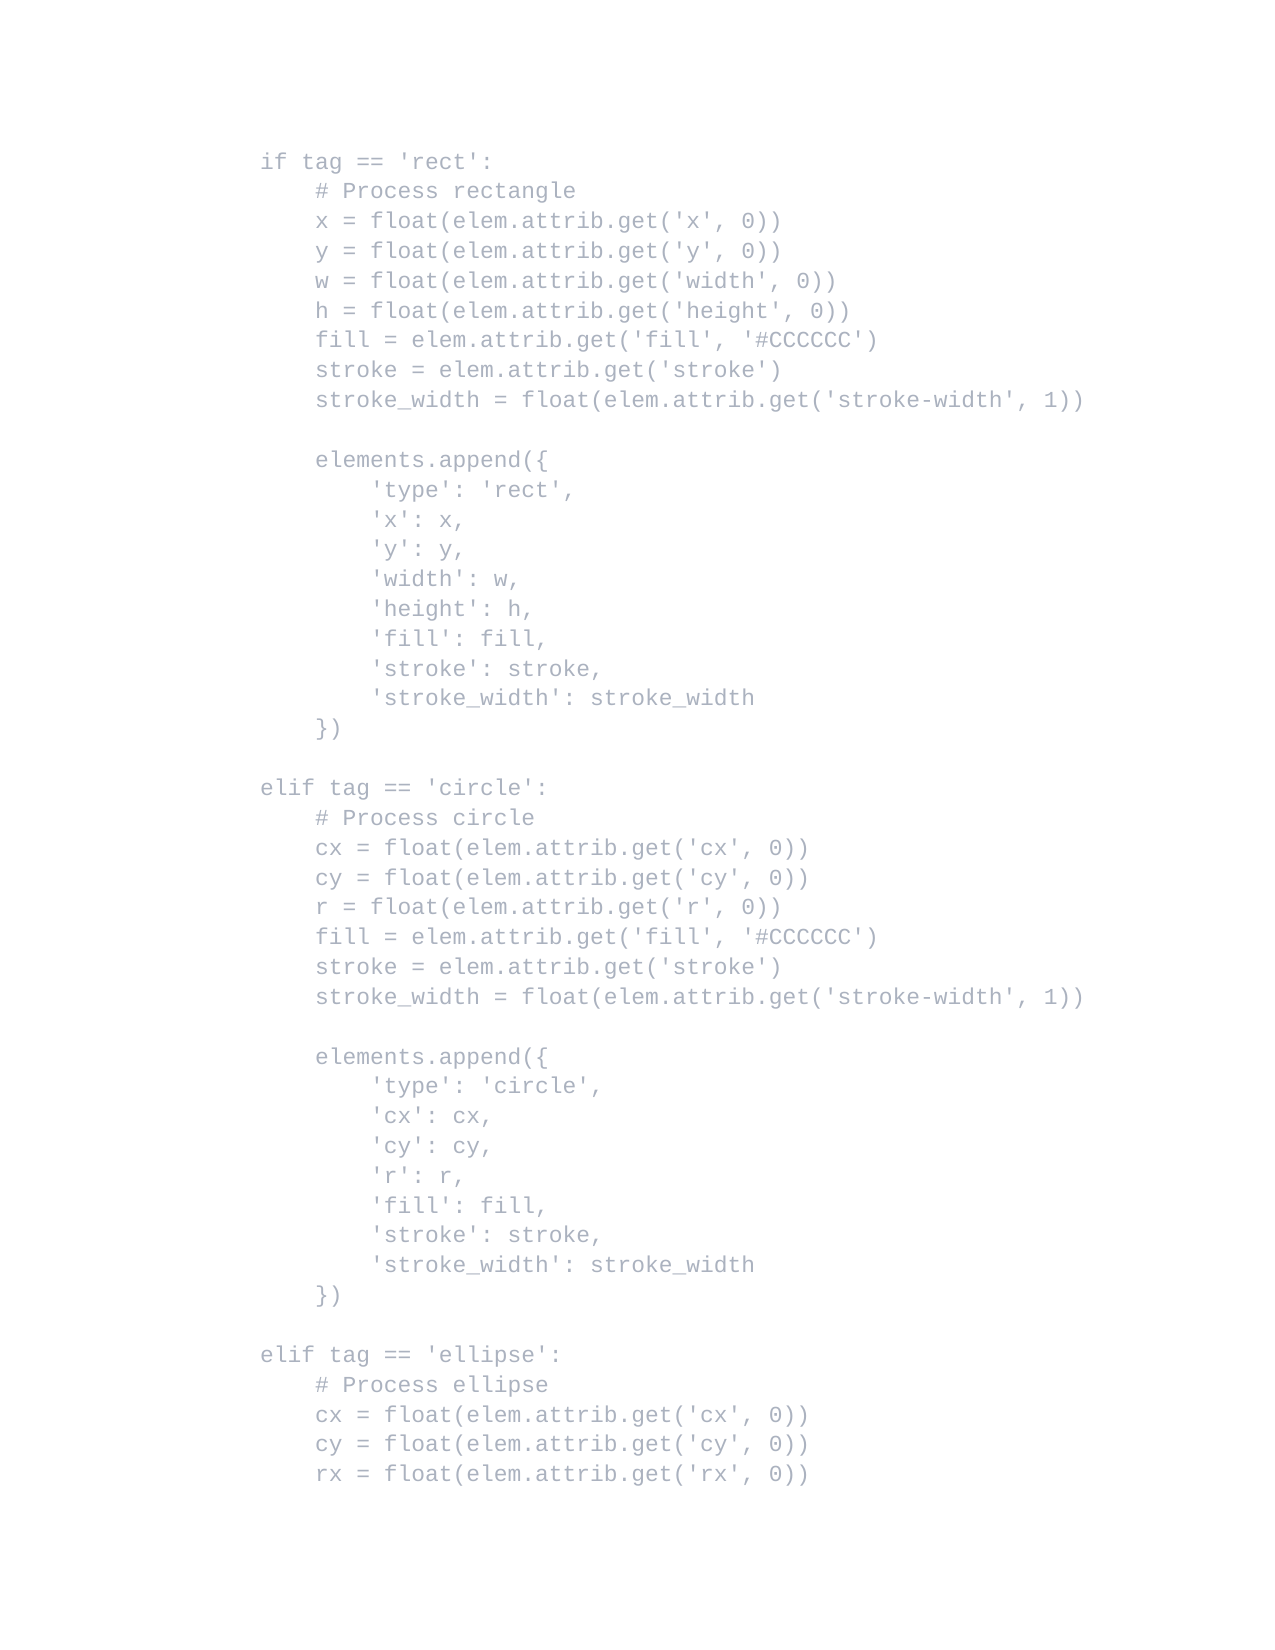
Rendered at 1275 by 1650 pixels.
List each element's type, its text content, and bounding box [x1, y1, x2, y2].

text 'width': w, [150, 567, 1125, 593]
text elif tag == 'circle': [150, 776, 1125, 802]
text elements.append({ [150, 1045, 1125, 1071]
text # Process rectangle [150, 180, 1125, 206]
text 'cy': cy, [150, 1134, 1125, 1160]
text stroke = elem.attrib.get('stroke') [150, 358, 1125, 384]
text # Process ellipse [150, 1373, 1125, 1399]
text 'type': 'circle', [150, 1075, 1125, 1101]
text if tag == 'rect': [150, 150, 1125, 176]
text }) [150, 1283, 1125, 1309]
text w = float(elem.attrib.get('width', 0)) [150, 269, 1125, 295]
text 'type': 'rect', [150, 478, 1125, 504]
text 'stroke': stroke, [150, 657, 1125, 683]
text elif tag == 'ellipse': [150, 1343, 1125, 1369]
text stroke = elem.attrib.get('stroke') [150, 955, 1125, 981]
text 'x': x, [150, 508, 1125, 534]
text stroke_width = float(elem.attrib.get('stroke-width', 1)) [150, 388, 1125, 414]
text 'cx': cx, [150, 1104, 1125, 1131]
text y = float(elem.attrib.get('y', 0)) [150, 239, 1125, 265]
text r = float(elem.attrib.get('r', 0)) [150, 896, 1125, 922]
text fill = elem.attrib.get('fill', '#CCCCCC') [150, 925, 1125, 951]
text 'fill': fill, [150, 1194, 1125, 1220]
text 'stroke': stroke, [150, 1224, 1125, 1250]
text fill = elem.attrib.get('fill', '#CCCCCC') [150, 329, 1125, 355]
text }) [150, 716, 1125, 742]
text cy = float(elem.attrib.get('cy', 0)) [150, 866, 1125, 892]
text 'height': h, [150, 597, 1125, 623]
text 'stroke_width': stroke_width [150, 1253, 1125, 1279]
text x = float(elem.attrib.get('x', 0)) [150, 209, 1125, 236]
text cx = float(elem.attrib.get('cx', 0)) [150, 836, 1125, 862]
text h = float(elem.attrib.get('height', 0)) [150, 299, 1125, 325]
text # Process circle [150, 806, 1125, 832]
text 'y': y, [150, 538, 1125, 564]
text rx = float(elem.attrib.get('rx', 0)) [150, 1462, 1125, 1488]
text cx = float(elem.attrib.get('cx', 0)) [150, 1403, 1125, 1429]
text 'stroke_width': stroke_width [150, 687, 1125, 713]
text 'fill': fill, [150, 627, 1125, 653]
text cy = float(elem.attrib.get('cy', 0)) [150, 1433, 1125, 1459]
text stroke_width = float(elem.attrib.get('stroke-width', 1)) [150, 985, 1125, 1011]
text elements.append({ [150, 448, 1125, 474]
text 'r': r, [150, 1164, 1125, 1190]
